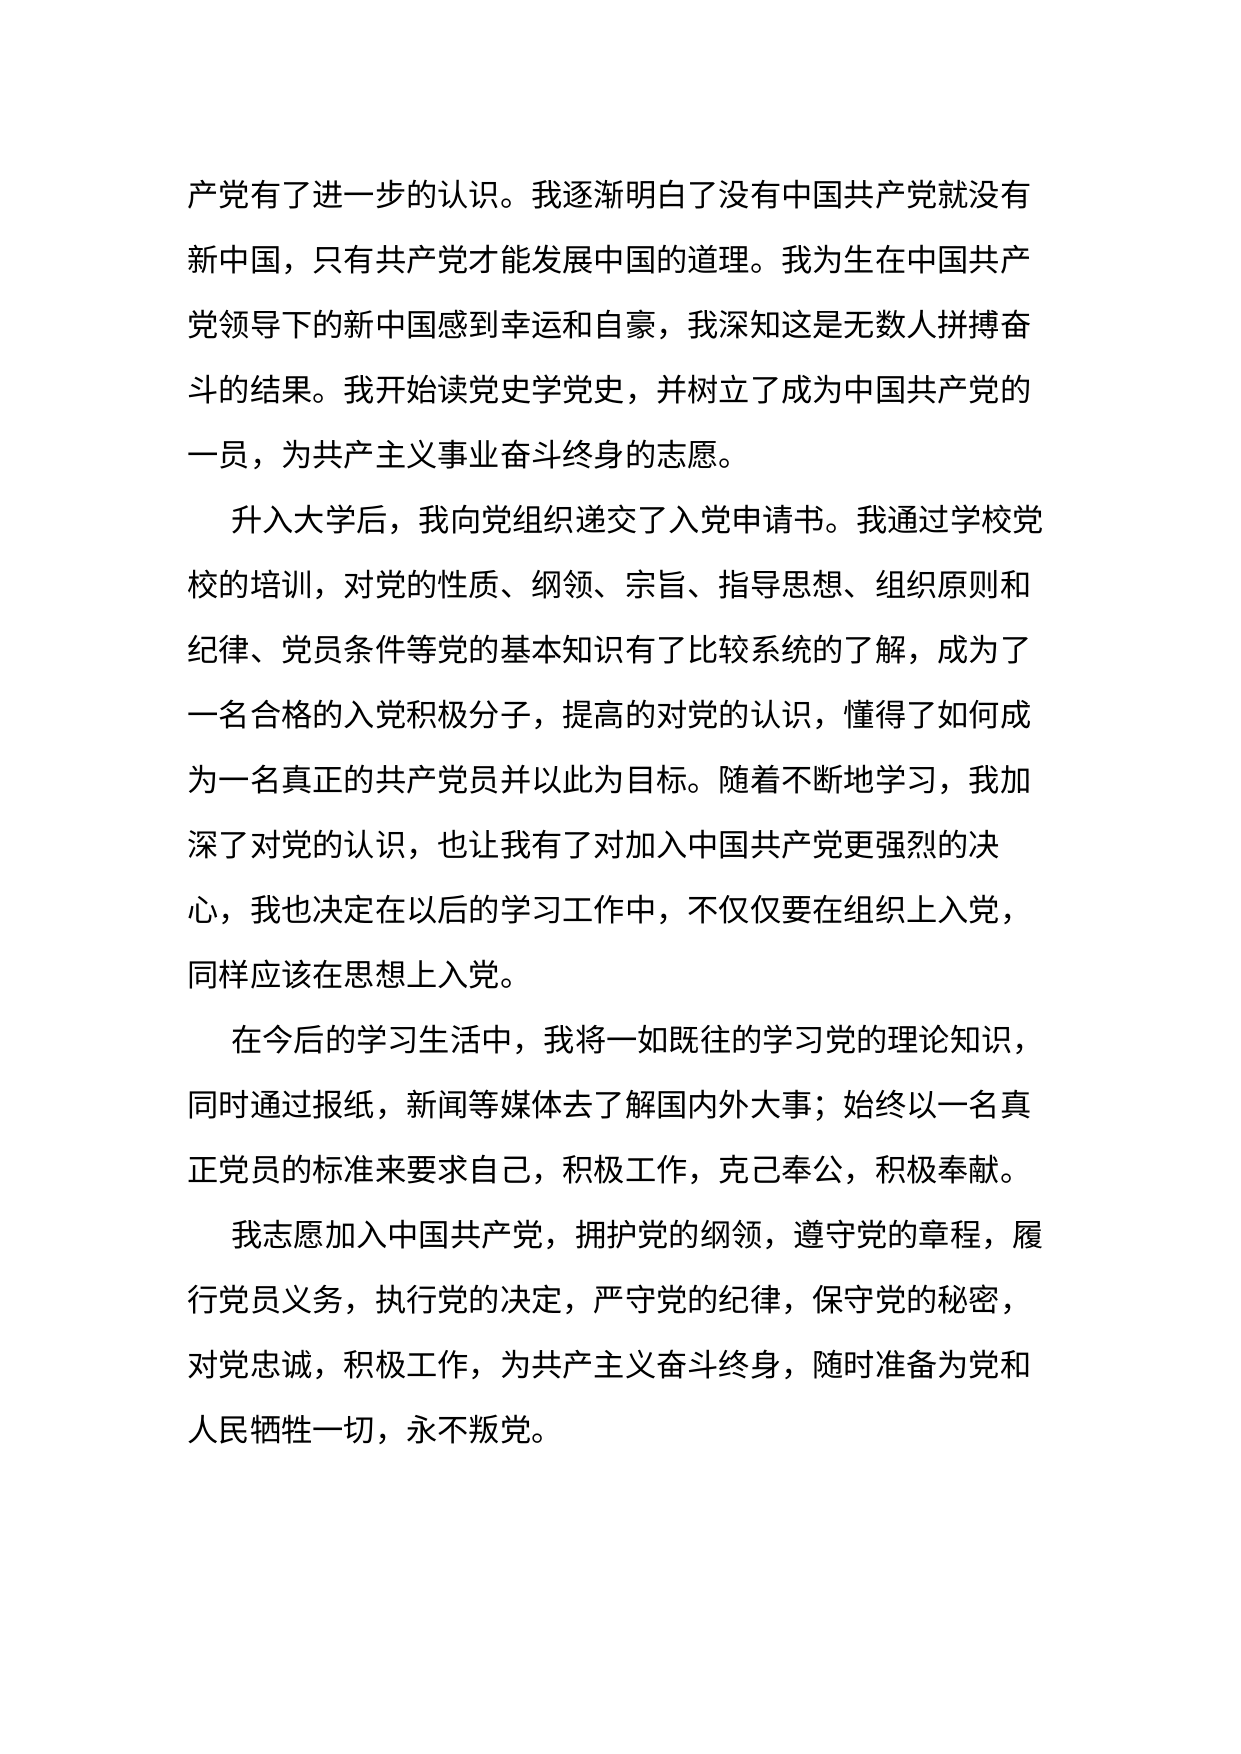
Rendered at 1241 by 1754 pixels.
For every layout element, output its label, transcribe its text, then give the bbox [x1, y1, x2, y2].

text 升入大学后，我向党组织递交了入党申请书。我通过学校党校的培训，对党的性质、纲领、宗旨、指导思想、组织原则和纪律、党员条件等党的基本知识有了比较系统的了解，成为了一名合格的入党积极分子，提高的对党的认识，懂得了如何成为一名真正的共产党员并以此为目标。随着不断地学习，我加深了对党的认识，也让我有了对加入中国共产党更强烈的决心，我也决定在以后的学习工作中，不仅仅要在组织上入党，同样应该在思想上入党。 [187, 487, 1053, 1007]
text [187, 162, 1053, 487]
text 在今后的学习生活中，我将一如既往的学习党的理论知识，同时通过报纸，新闻等媒体去了解国内外大事；始终以一名真正党员的标准来要求自己，积极工作，克己奉公，积极奉献。 [187, 1007, 1053, 1202]
text 我志愿加入中国共产党，拥护党的纲领，遵守党的章程，履行党员义务，执行党的决定，严守党的纪律，保守党的秘密，对党忠诚，积极工作，为共产主义奋斗终身，随时准备为党和人民牺牲一切，永不叛党。 [187, 1202, 1053, 1462]
